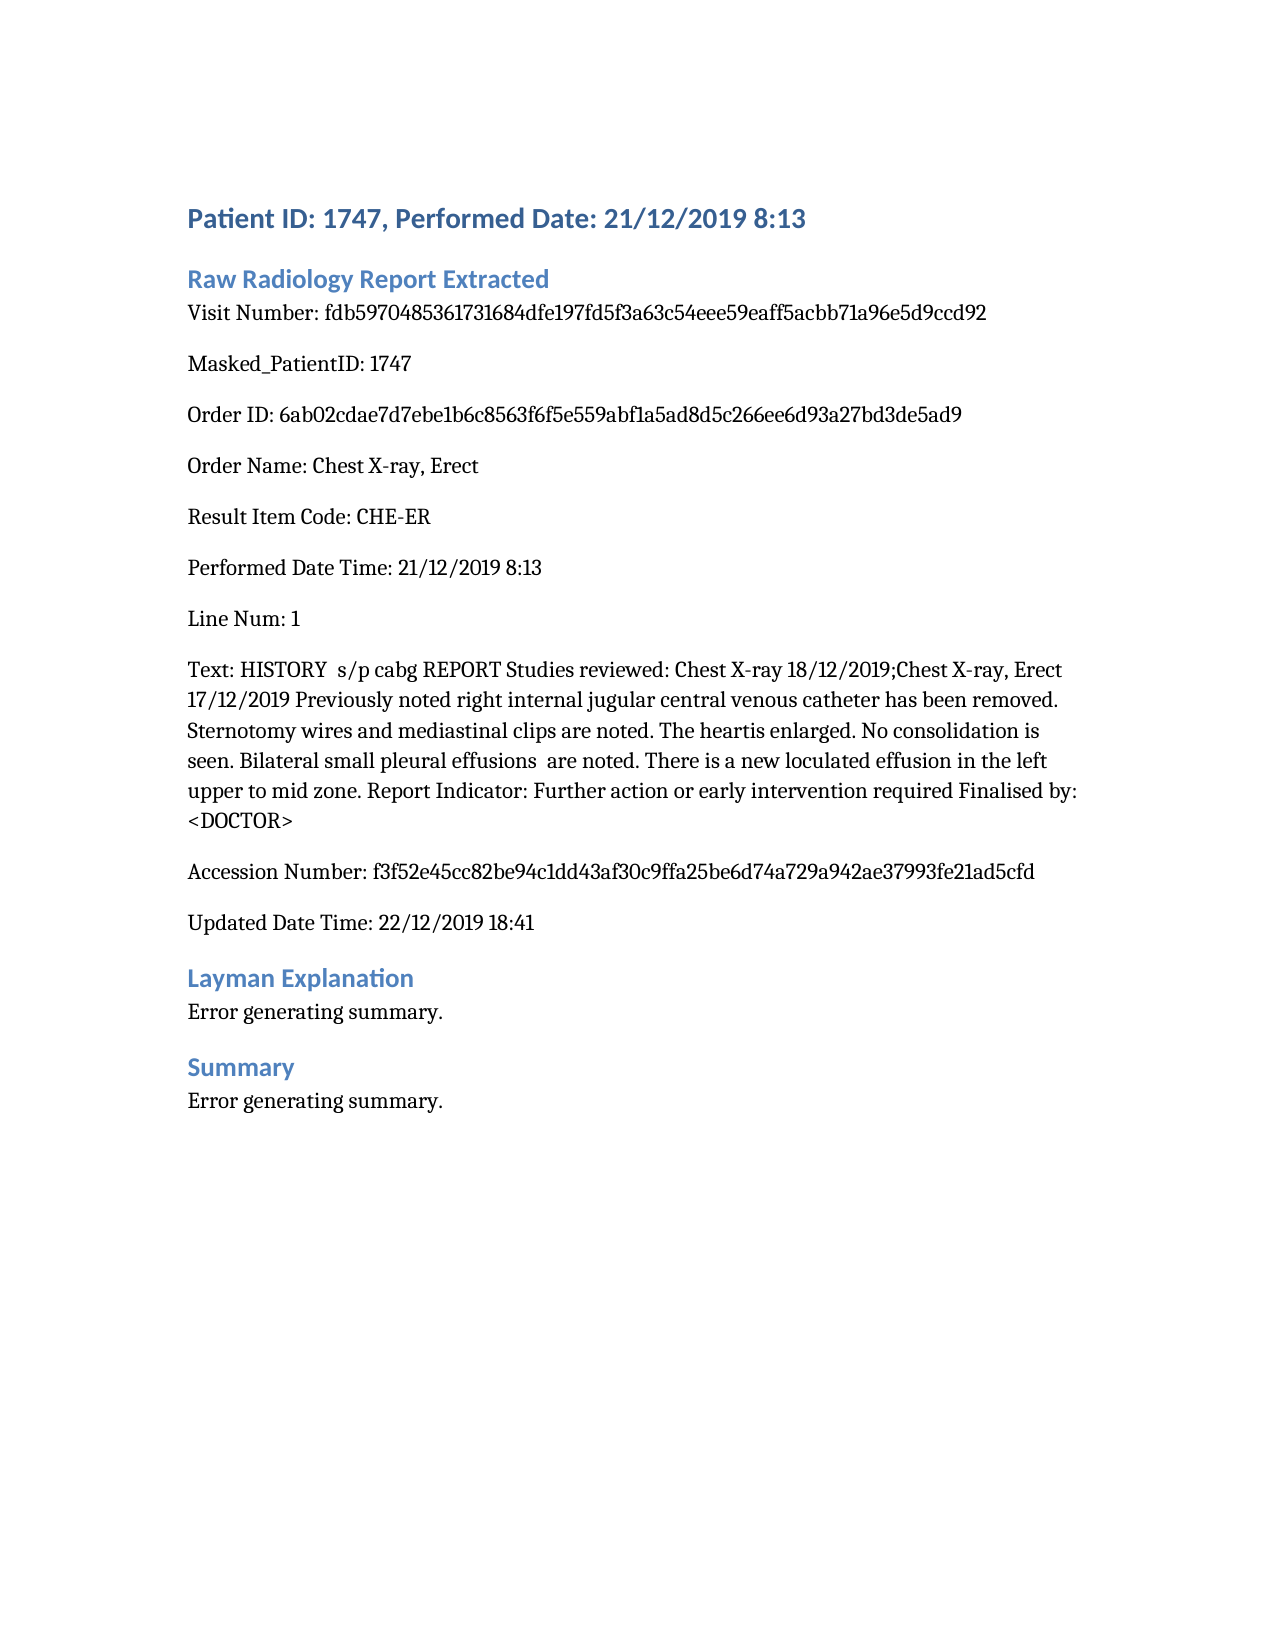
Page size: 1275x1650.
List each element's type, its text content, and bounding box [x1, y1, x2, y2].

text Masked_PatientID: 1747 [187, 351, 1087, 377]
text Order ID: 6ab02cdae7d7ebe1b6c8563f6f5e559abf1a5ad8d5c266ee6d93a27bd3de5ad9 [187, 402, 1087, 428]
subtitle Patient ID: 1747, Performed Date: 21/12/2019 8:13 [187, 200, 1087, 236]
text Order Name: Chest X-ray, Erect [187, 453, 1087, 479]
text Visit Number: fdb5970485361731684dfe197fd5f3a63c54eee59eaff5acbb71a96e5d9ccd92 [187, 300, 1087, 326]
subtitle Summary [187, 1050, 1087, 1083]
text Result Item Code: CHE-ER [187, 504, 1087, 530]
subtitle Layman Explanation [187, 961, 1087, 994]
text Error generating summary. [187, 1088, 1087, 1114]
text Updated Date Time: 22/12/2019 18:41 [187, 910, 1087, 936]
subtitle Raw Radiology Report Extracted [187, 262, 1087, 295]
text Line Num: 1 [187, 606, 1087, 632]
text Accession Number: f3f52e45cc82be94c1dd43af30c9ffa25be6d74a729a942ae37993fe21ad5cfd [187, 859, 1087, 885]
text Performed Date Time: 21/12/2019 8:13 [187, 555, 1087, 581]
text Error generating summary. [187, 999, 1087, 1025]
text Text: HISTORY s/p cabg REPORT Studies reviewed: Chest X-ray 18/12/2019;Chest X-ray, Erect 17/12/2019 Previously noted right internal jugular central venous catheter has been removed. Sternotomy wires and mediastinal clips are noted. The heartis enlarged. No consolidation is seen. Bilateral small pleural effusions are noted. There is a new loculated effusion in the left upper to mid zone. Report Indicator: Further action or early intervention required Finalised by: <DOCTOR> [187, 657, 1087, 834]
